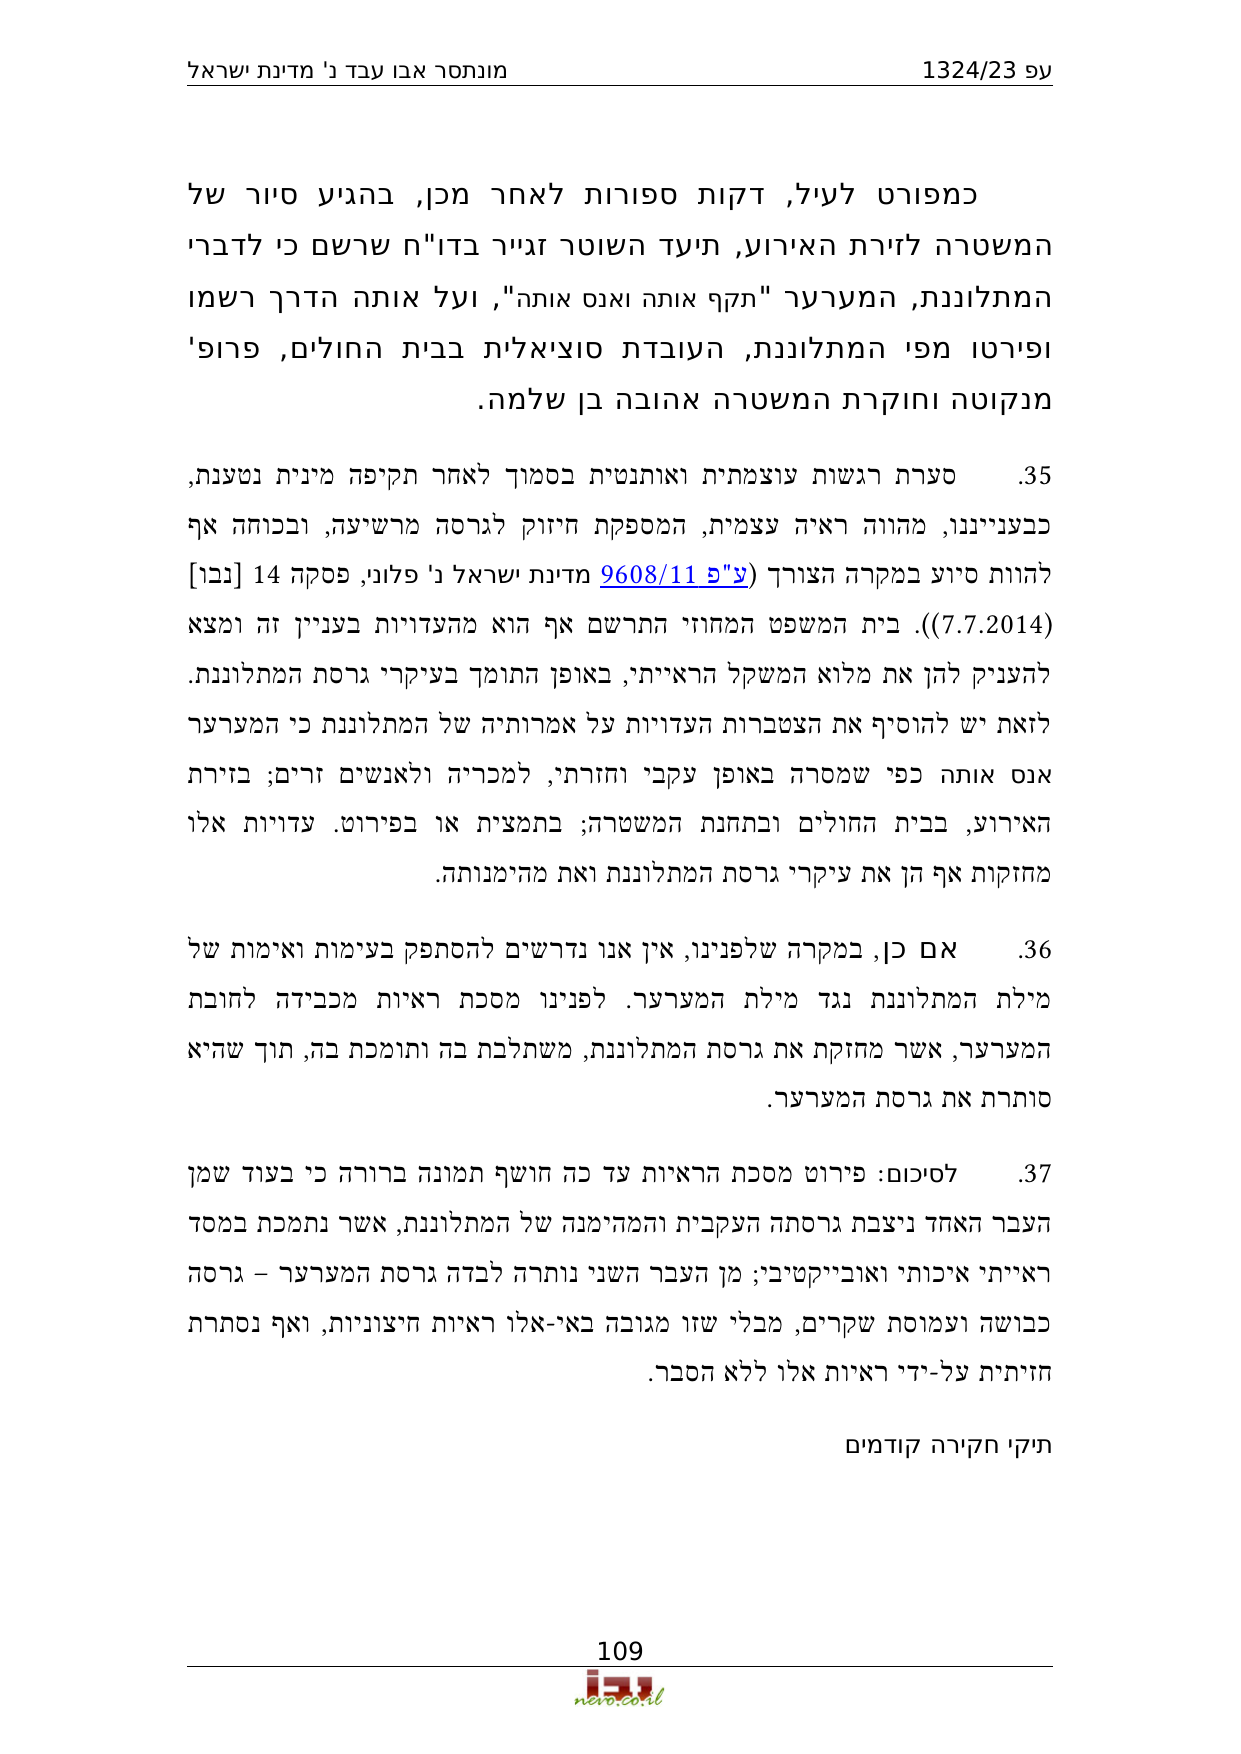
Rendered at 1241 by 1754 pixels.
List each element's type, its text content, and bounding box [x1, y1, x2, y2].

list אם כן, במקרה שלפנינו, אין אנו נדרשים להסתפק בעימות ואימות של מילת המתלוננת נגד מילת המערער. לפנינו מסכת ראיות מכבידה לחובת המערער, אשר מחזקת את גרסת המתלוננת, משתלבת בה ותומכת בה, תוך שהיא סותרת את גרסת המערער. [187, 931, 1053, 1115]
text תיקי חקירה קודמים [187, 1431, 1053, 1460]
text כמפורט לעיל, דקות ספורות לאחר מכן, בהגיע סיור של המשטרה לזירת האירוע, תיעד השוטר זגייר בדו"ח שרשם כי לדברי המתלוננת, המערער "תקף אותה ואנס אותה", ועל אותה הדרך רשמו ופירטו מפי המתלוננת, העובדת סוציאלית בבית החולים, פרופ' מנקוטה וחוקרת המשטרה אהובה בן שלמה. [187, 177, 1053, 416]
picture [574, 1669, 666, 1707]
list לסיכום: פירוט מסכת הראיות עד כה חושף תמונה ברורה כי בעוד שמן העבר האחד ניצבת גרסתה העקבית והמהימנה של המתלוננת, אשר נתמכת במסד ראייתי איכותי ואובייקטיבי; מן העבר השני נותרה לבדה גרסת המערער – גרסה כבושה ועמוסת שקרים, מבלי שזו מגובה באי-אלו ראיות חיצוניות, ואף נסתרת חזיתית על-ידי ראיות אלו ללא הסבר. [187, 1157, 1053, 1389]
list סערת רגשות עוצמתית ואותנטית בסמוך לאחר תקיפה מינית נטענת, כבענייננו, מהווה ראיה עצמית, המספקת חיזוק לגרסה מרשיעה, ובכוחה אף להוות סיוע במקרה הצורך (ע"פ 9608/11 מדינת ישראל נ' פלוני, פסקה 14 [נבו] (7.7.2014)). בית המשפט המחוזי התרשם אף הוא מהעדויות בעניין זה ומצא להעניק להן את מלוא המשקל הראייתי, באופן התומך בעיקרי גרסת המתלוננת. לזאת יש להוסיף את הצטברות העדויות על אמרותיה של המתלוננת כי המערער אנס אותה כפי שמסרה באופן עקבי וחזרתי, למכריה ולאנשים זרים; בזירת האירוע, בבית החולים ובתחנת המשטרה; בתמצית או בפירוט. עדויות אלו מחזקות אף הן את עיקרי גרסת המתלוננת ואת מהימנותה. [187, 458, 1053, 890]
